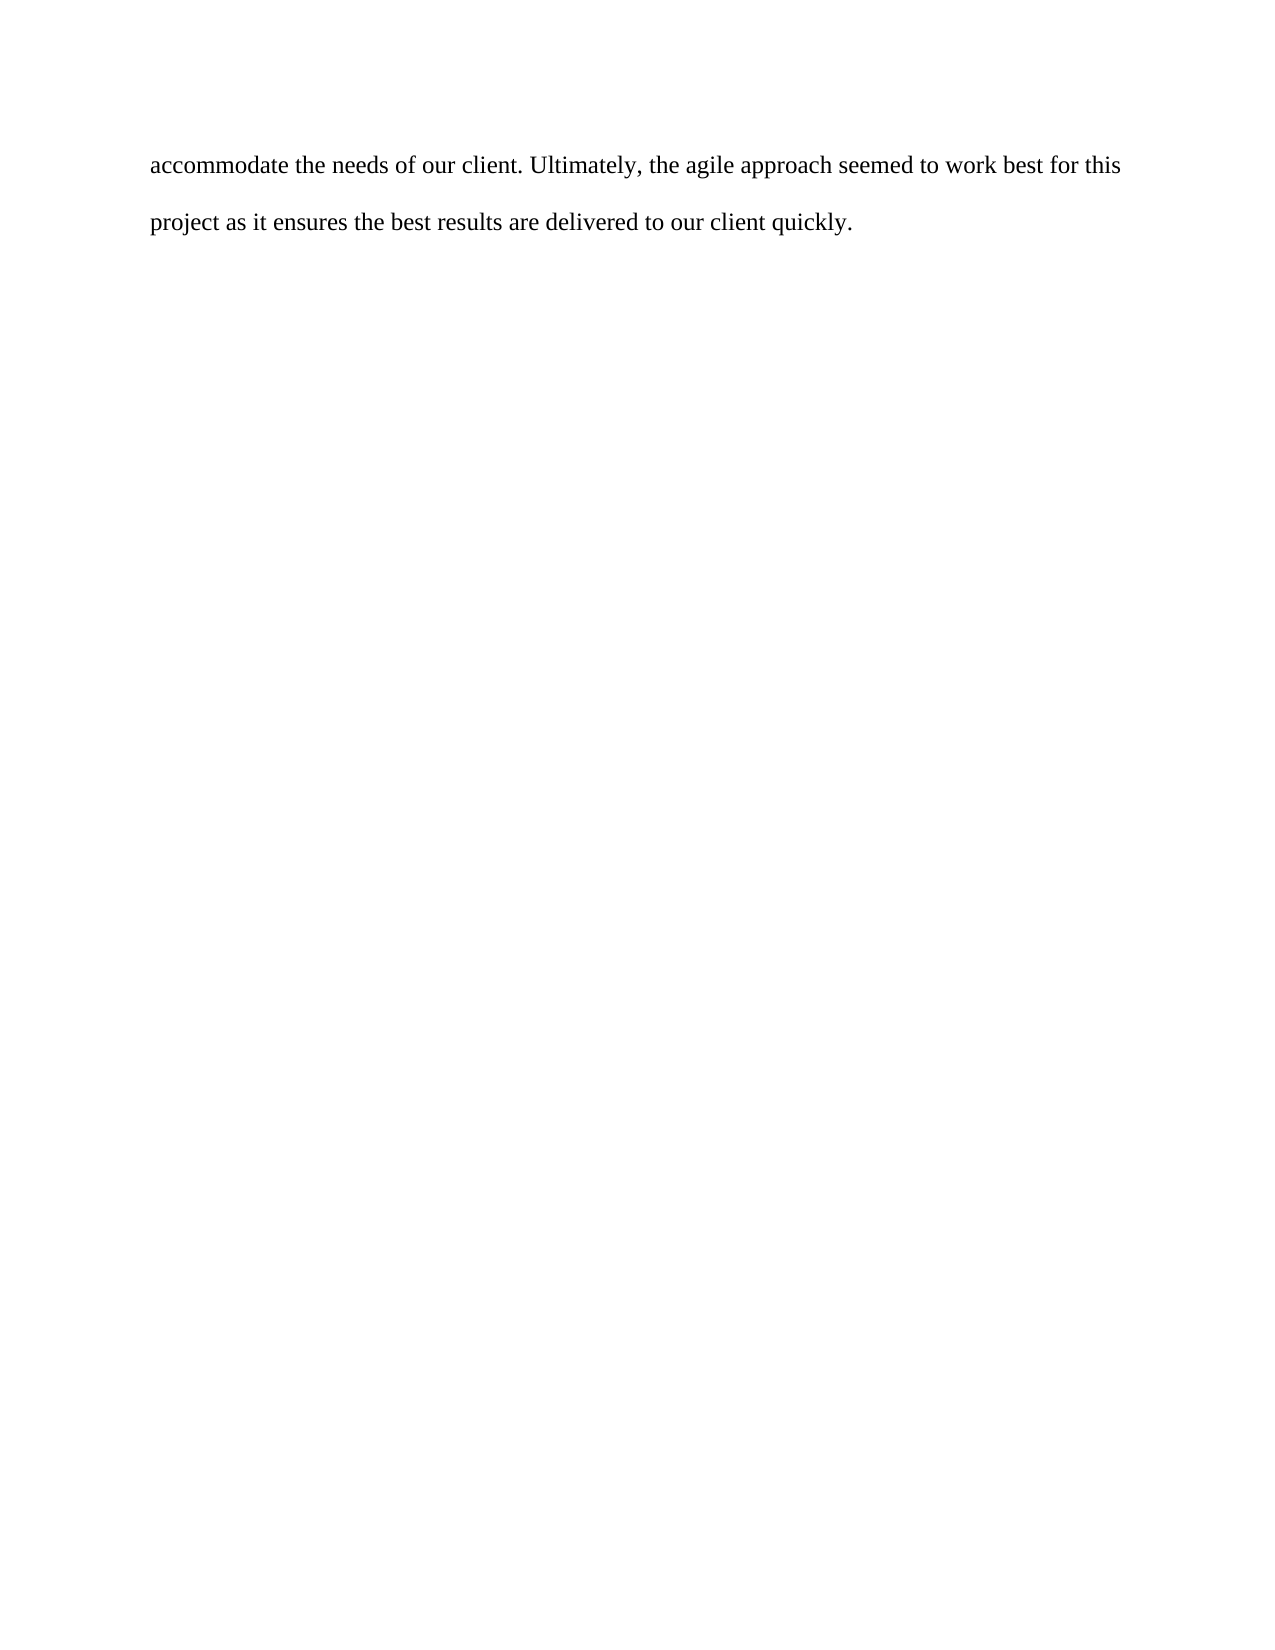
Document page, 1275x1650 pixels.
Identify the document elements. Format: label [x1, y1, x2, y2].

text [150, 150, 1125, 236]
